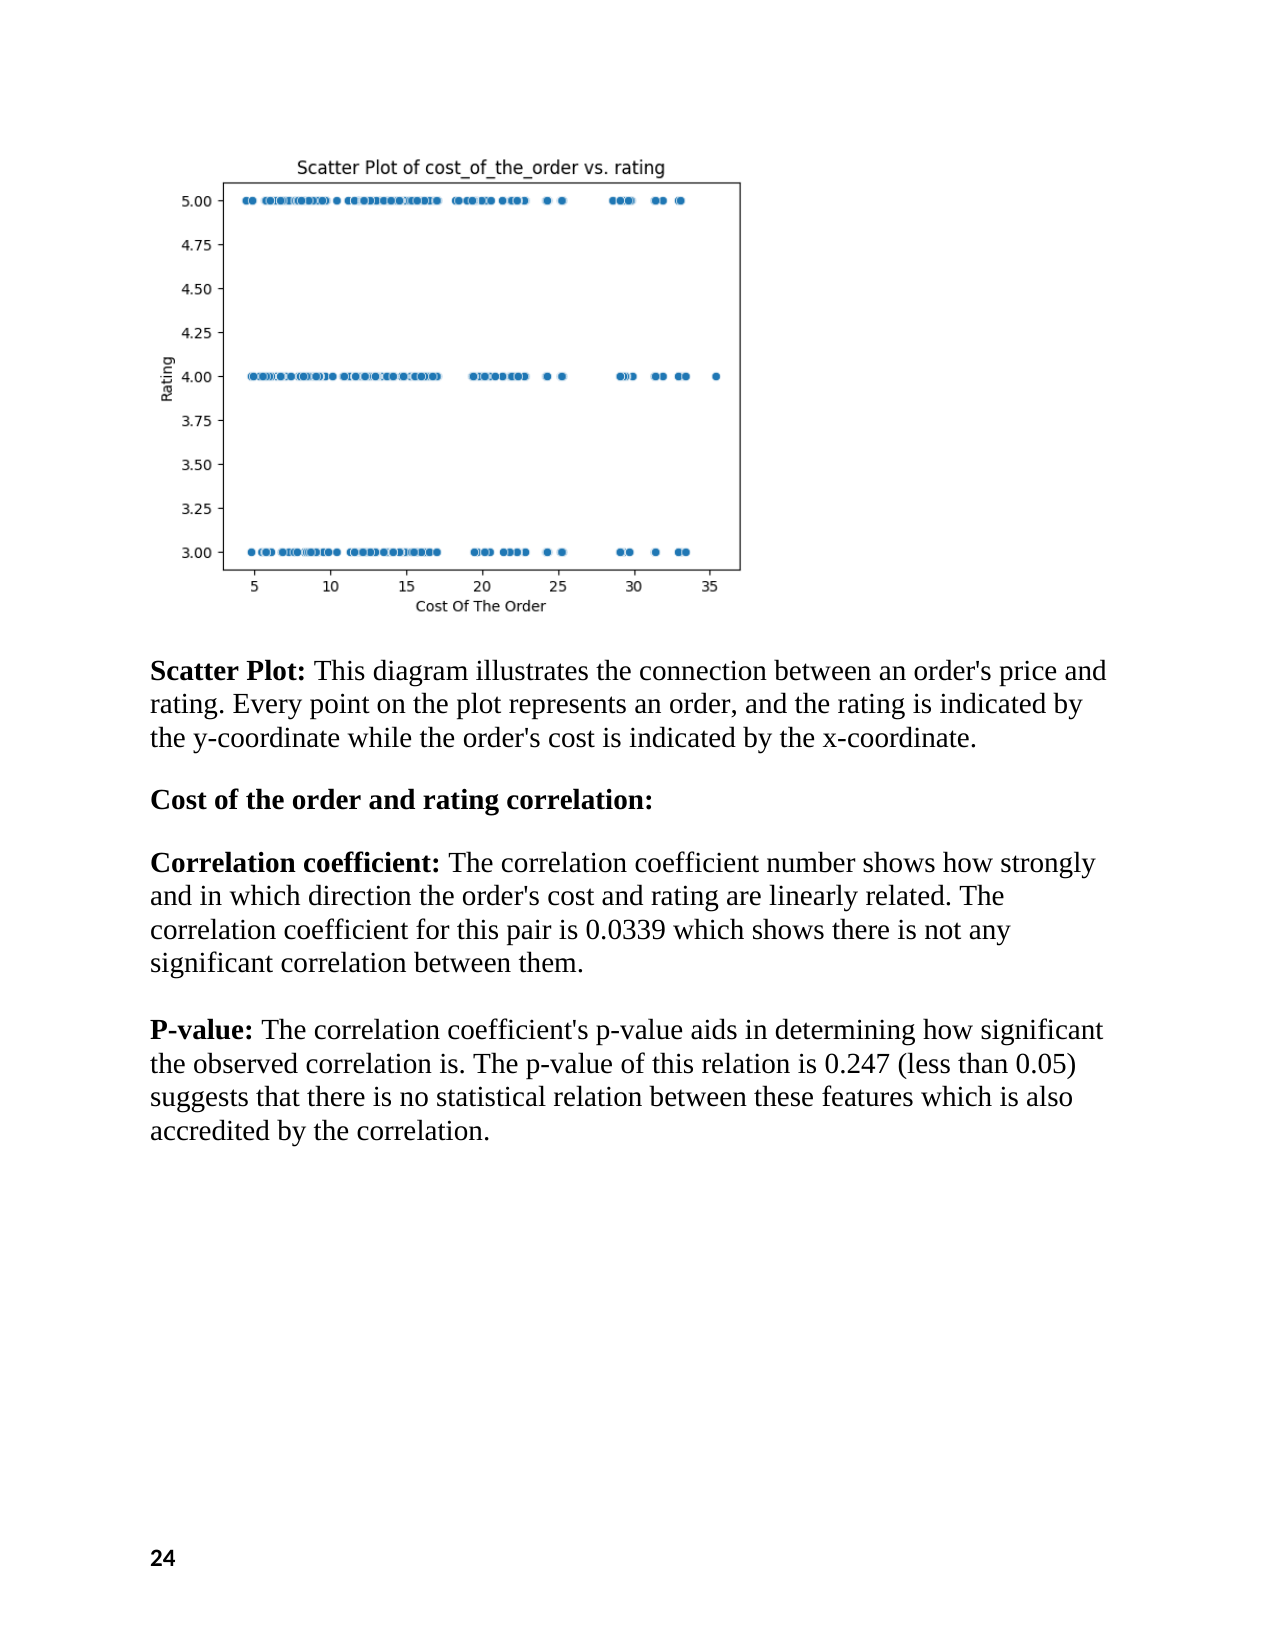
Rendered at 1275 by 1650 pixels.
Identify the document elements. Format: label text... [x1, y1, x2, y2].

text Scatter Plot: This diagram illustrates the connection between an order's price and rating. Every point on the plot represents an order, and the rating is indicated by the y-coordinate while the order's cost is indicated by the x-coordinate. [150, 653, 1125, 754]
text Correlation coefficient: The correlation coefficient number shows how strongly and in which direction the order's cost and rating are linearly related. The correlation coefficient for this pair is 0.0339 which shows there is not any significant correlation between them. [150, 816, 1125, 979]
picture [150, 150, 749, 625]
text P-value: The correlation coefficient's p-value aids in determining how significant the observed correlation is. The p-value of this relation is 0.247 (less than 0.05) suggests that there is no statistical relation between these features which is also accredited by the correlation. [150, 1012, 1125, 1147]
text Cost of the order and rating correlation: [150, 754, 1125, 816]
